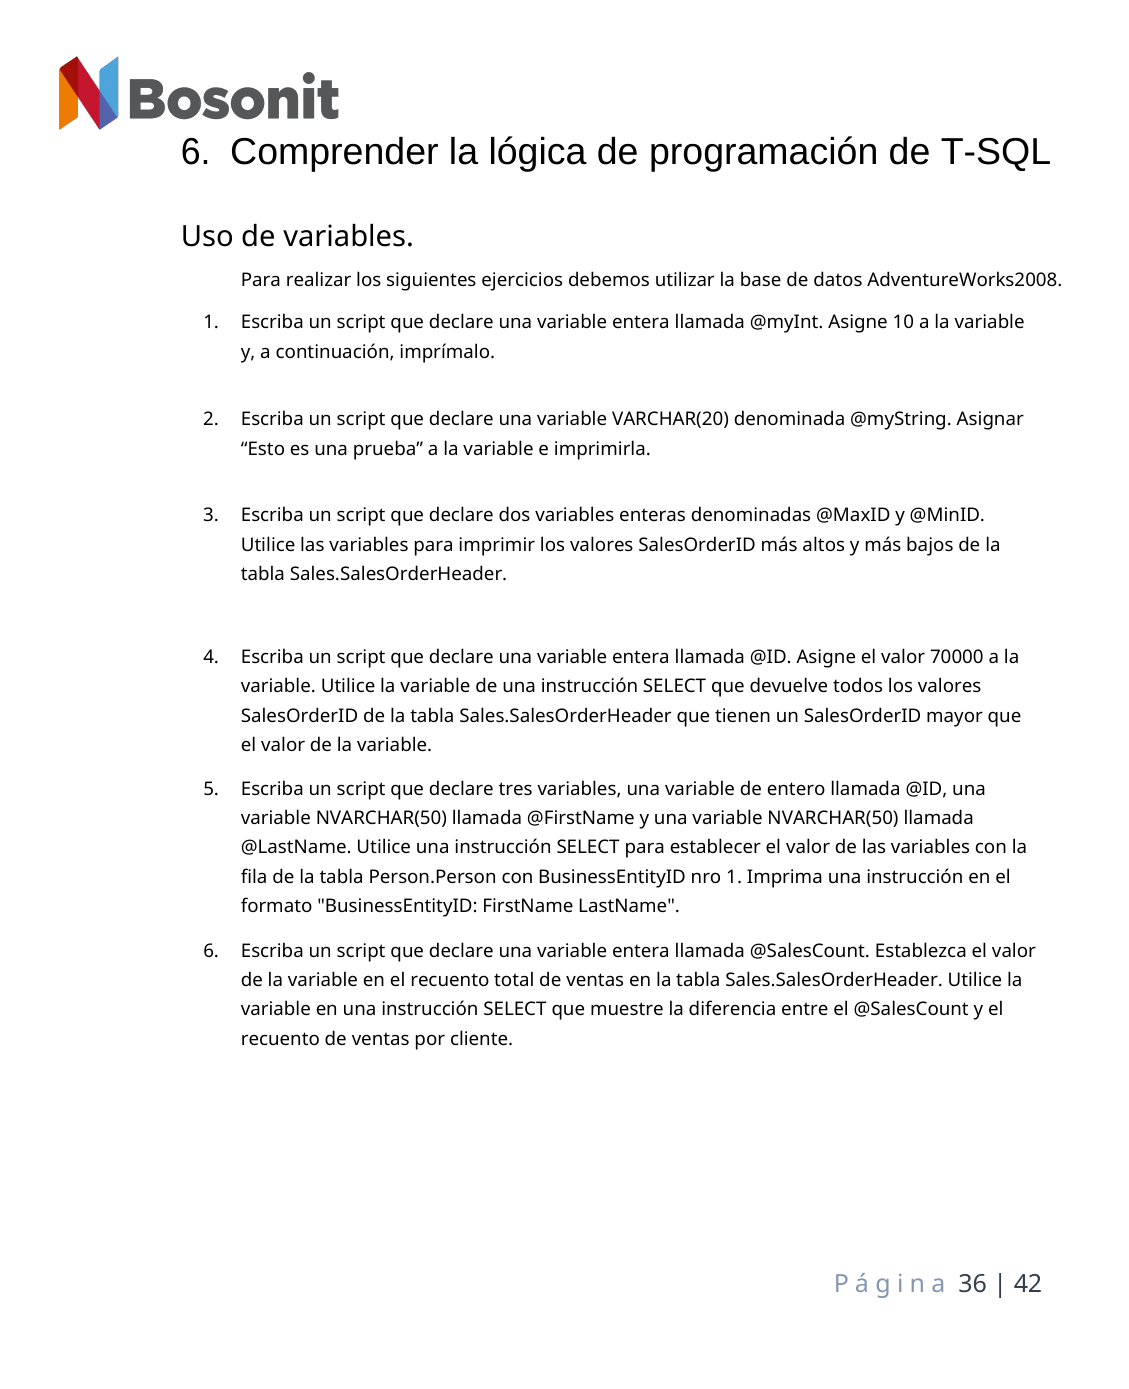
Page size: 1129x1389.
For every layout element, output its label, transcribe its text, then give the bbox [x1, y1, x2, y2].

list Escriba un script que declare dos variables enteras denominadas @MaxID y @MinID. Utilice las variables para imprimir los valores SalesOrderID más altos y más bajos de la tabla Sales.SalesOrderHeader. [203, 501, 1023, 586]
list Escriba un script que declare una variable VARCHAR(20) denominada @myString. Asignar “Esto es una prueba” a la variable e imprimirla. [203, 406, 1044, 461]
list Escriba un script que declare una variable entera llamada @myInt. Asigne 10 a la variable y, a continuación, imprímalo. [203, 308, 1031, 363]
text Para realizar los siguientes ejercicios debemos utilizar la base de datos AdventureWorks2008. [241, 266, 1069, 292]
picture [59, 56, 339, 130]
list Escriba un script que declare una variable entera llamada @SalesCount. Establezca el valor de la variable en el recuento total de ventas en la tabla Sales.SalesOrderHeader. Utilice la variable en una instrucción SELECT que muestre la diferencia entre el @SalesCount y el recuento de ventas por cliente. [203, 937, 1050, 1051]
subtitle 6. Comprender la lógica de programación de T-SQL [181, 129, 1069, 173]
subtitle Uso de variables. [181, 215, 1069, 254]
list Escriba un script que declare una variable entera llamada @ID. Asigne el valor 70000 a la variable. Utilice la variable de una instrucción SELECT que devuelve todos los valores SalesOrderID de la tabla Sales.SalesOrderHeader que tienen un SalesOrderID mayor que el valor de la variable. [203, 643, 1031, 757]
list Escriba un script que declare tres variables, una variable de entero llamada @ID, una variable NVARCHAR(50) llamada @FirstName y una variable NVARCHAR(50) llamada @LastName. Utilice una instrucción SELECT para establecer el valor de las variables con la fila de la tabla Person.Person con BusinessEntityID nro 1. Imprima una instrucción en el formato "BusinessEntityID: FirstName LastName". [203, 775, 1053, 918]
